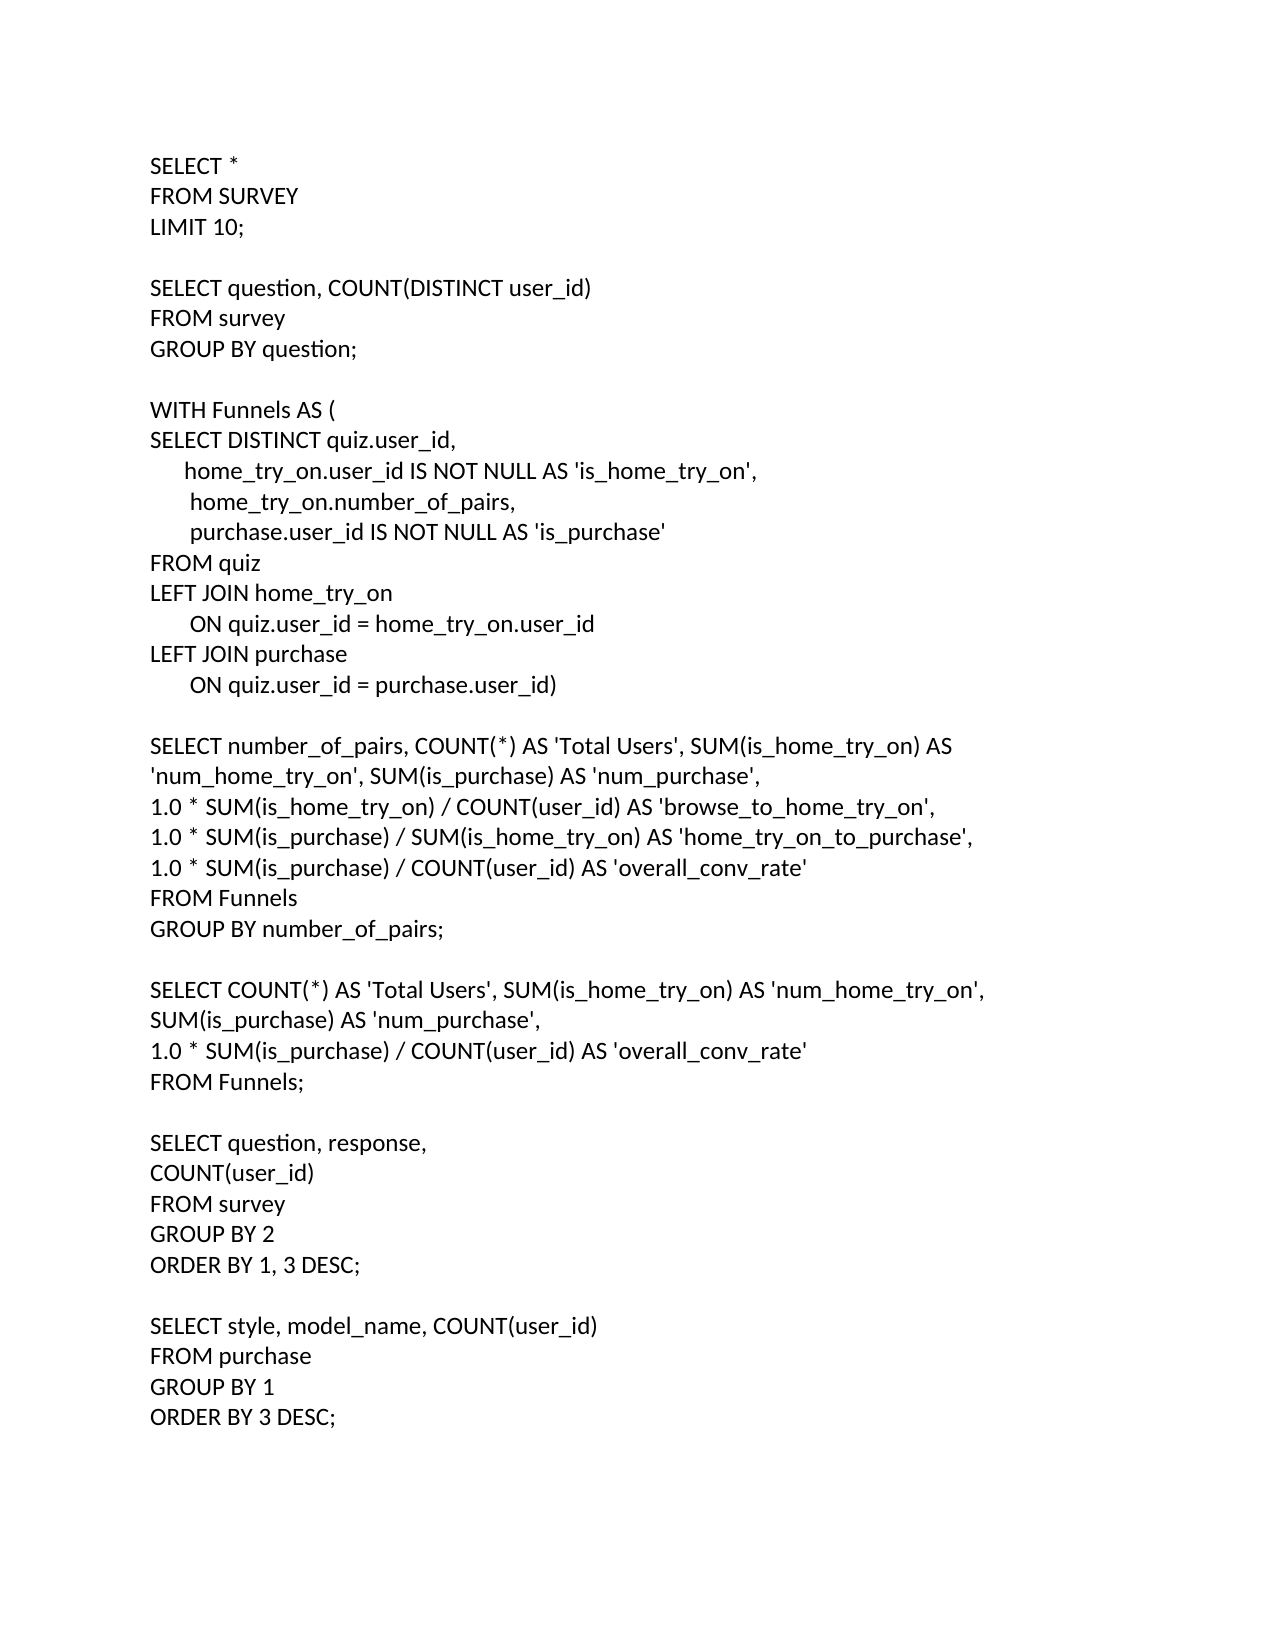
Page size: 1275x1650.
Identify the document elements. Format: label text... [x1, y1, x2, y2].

text ORDER BY 1, 3 DESC; [150, 1249, 1125, 1279]
text SELECT question, COUNT(DISTINCT user_id) [150, 272, 1125, 303]
text GROUP BY number_of_pairs; [150, 913, 1125, 943]
text 1.0 * SUM(is_purchase) / COUNT(user_id) AS 'overall_conv_rate' [150, 1035, 1125, 1066]
text LEFT JOIN home_try_on [150, 577, 1125, 608]
text FROM purchase [150, 1340, 1125, 1371]
text SELECT style, model_name, COUNT(user_id) [150, 1310, 1125, 1340]
text home_try_on.number_of_pairs, [150, 486, 1125, 516]
text COUNT(user_id) [150, 1157, 1125, 1188]
text SELECT number_of_pairs, COUNT(*) AS 'Total Users', SUM(is_home_try_on) AS 'num_home_try_on', SUM(is_purchase) AS 'num_purchase', [150, 730, 1125, 791]
text FROM Funnels; [150, 1066, 1125, 1096]
text ON quiz.user_id = home_try_on.user_id [150, 608, 1125, 638]
text SELECT * [150, 150, 1125, 181]
text FROM survey [150, 303, 1125, 333]
text FROM survey [150, 1188, 1125, 1218]
text GROUP BY 2 [150, 1218, 1125, 1249]
text GROUP BY 1 [150, 1371, 1125, 1401]
text SELECT question, response, [150, 1127, 1125, 1157]
text ORDER BY 3 DESC; [150, 1401, 1125, 1432]
text purchase.user_id IS NOT NULL AS 'is_purchase' [150, 516, 1125, 547]
text SELECT DISTINCT quiz.user_id, [150, 425, 1125, 455]
text FROM Funnels [150, 882, 1125, 913]
text 1.0 * SUM(is_purchase) / COUNT(user_id) AS 'overall_conv_rate' [150, 852, 1125, 882]
text 1.0 * SUM(is_home_try_on) / COUNT(user_id) AS 'browse_to_home_try_on', [150, 791, 1125, 821]
text WITH Funnels AS ( [150, 394, 1125, 425]
text LEFT JOIN purchase [150, 638, 1125, 669]
text FROM quiz [150, 547, 1125, 577]
text FROM SURVEY LIMIT 10; [150, 181, 1125, 242]
text SELECT COUNT(*) AS 'Total Users', SUM(is_home_try_on) AS 'num_home_try_on', SUM(is_purchase) AS 'num_purchase', [150, 974, 1125, 1035]
text ON quiz.user_id = purchase.user_id) [150, 669, 1125, 699]
text GROUP BY question; [150, 333, 1125, 364]
text 1.0 * SUM(is_purchase) / SUM(is_home_try_on) AS 'home_try_on_to_purchase', [150, 821, 1125, 852]
text home_try_on.user_id IS NOT NULL AS 'is_home_try_on', [150, 455, 1125, 486]
